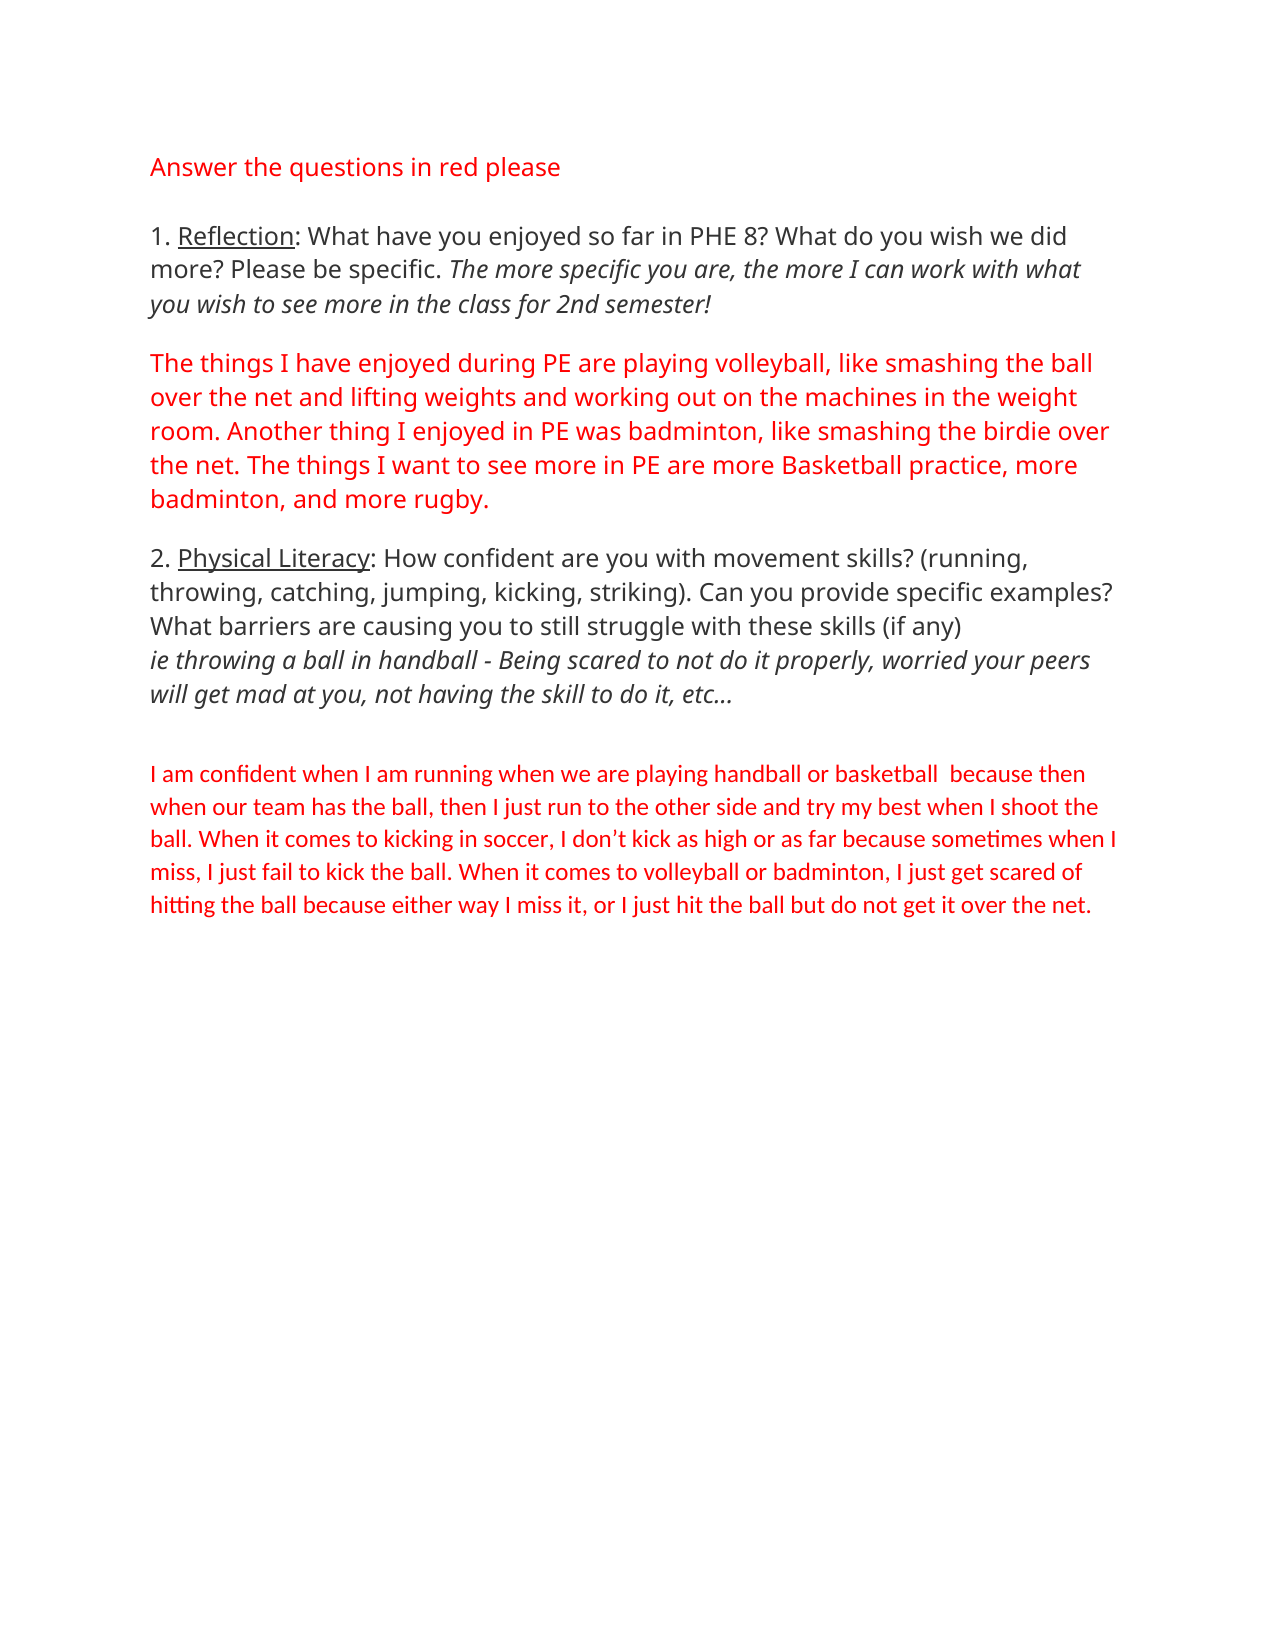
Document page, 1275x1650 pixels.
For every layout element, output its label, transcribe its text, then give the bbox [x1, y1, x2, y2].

text The things I have enjoyed during PE are playing volleyball, like smashing the ball over the net and lifting weights and working out on the machines in the weight room. Another thing I enjoyed in PE was badminton, like smashing the birdie over the net. The things I want to see more in PE are more Basketball practice, more badminton, and more rugby. [150, 345, 1125, 516]
text 1. Reflection: What have you enjoyed so far in PHE 8? What do you wish we did more? Please be specific. The more specific you are, the more I can work with what you wish to see more in the class for 2nd semester! [150, 218, 1125, 320]
text Answer the questions in red please [150, 150, 1125, 184]
text I am confident when I am running when we are playing handball or basketball because then when our team has the ball, then I just run to the other side and try my best when I shoot the ball. When it comes to kicking in soccer, I don’t kick as high or as far because sometimes when I miss, I just fail to kick the ball. When it comes to volleyball or badminton, I just get scared of hitting the ball because either way I miss it, or I just hit the ball but do not get it over the net. [150, 758, 1125, 920]
text 2. Physical Literacy: How confident are you with movement skills? (running, throwing, catching, jumping, kicking, striking). Can you provide specific examples? What barriers are causing you to still struggle with these skills (if any) [150, 541, 1125, 643]
text ie throwing a ball in handball - Being scared to not do it properly, worried your peers will get mad at you, not having the skill to do it, etc... [150, 643, 1125, 711]
